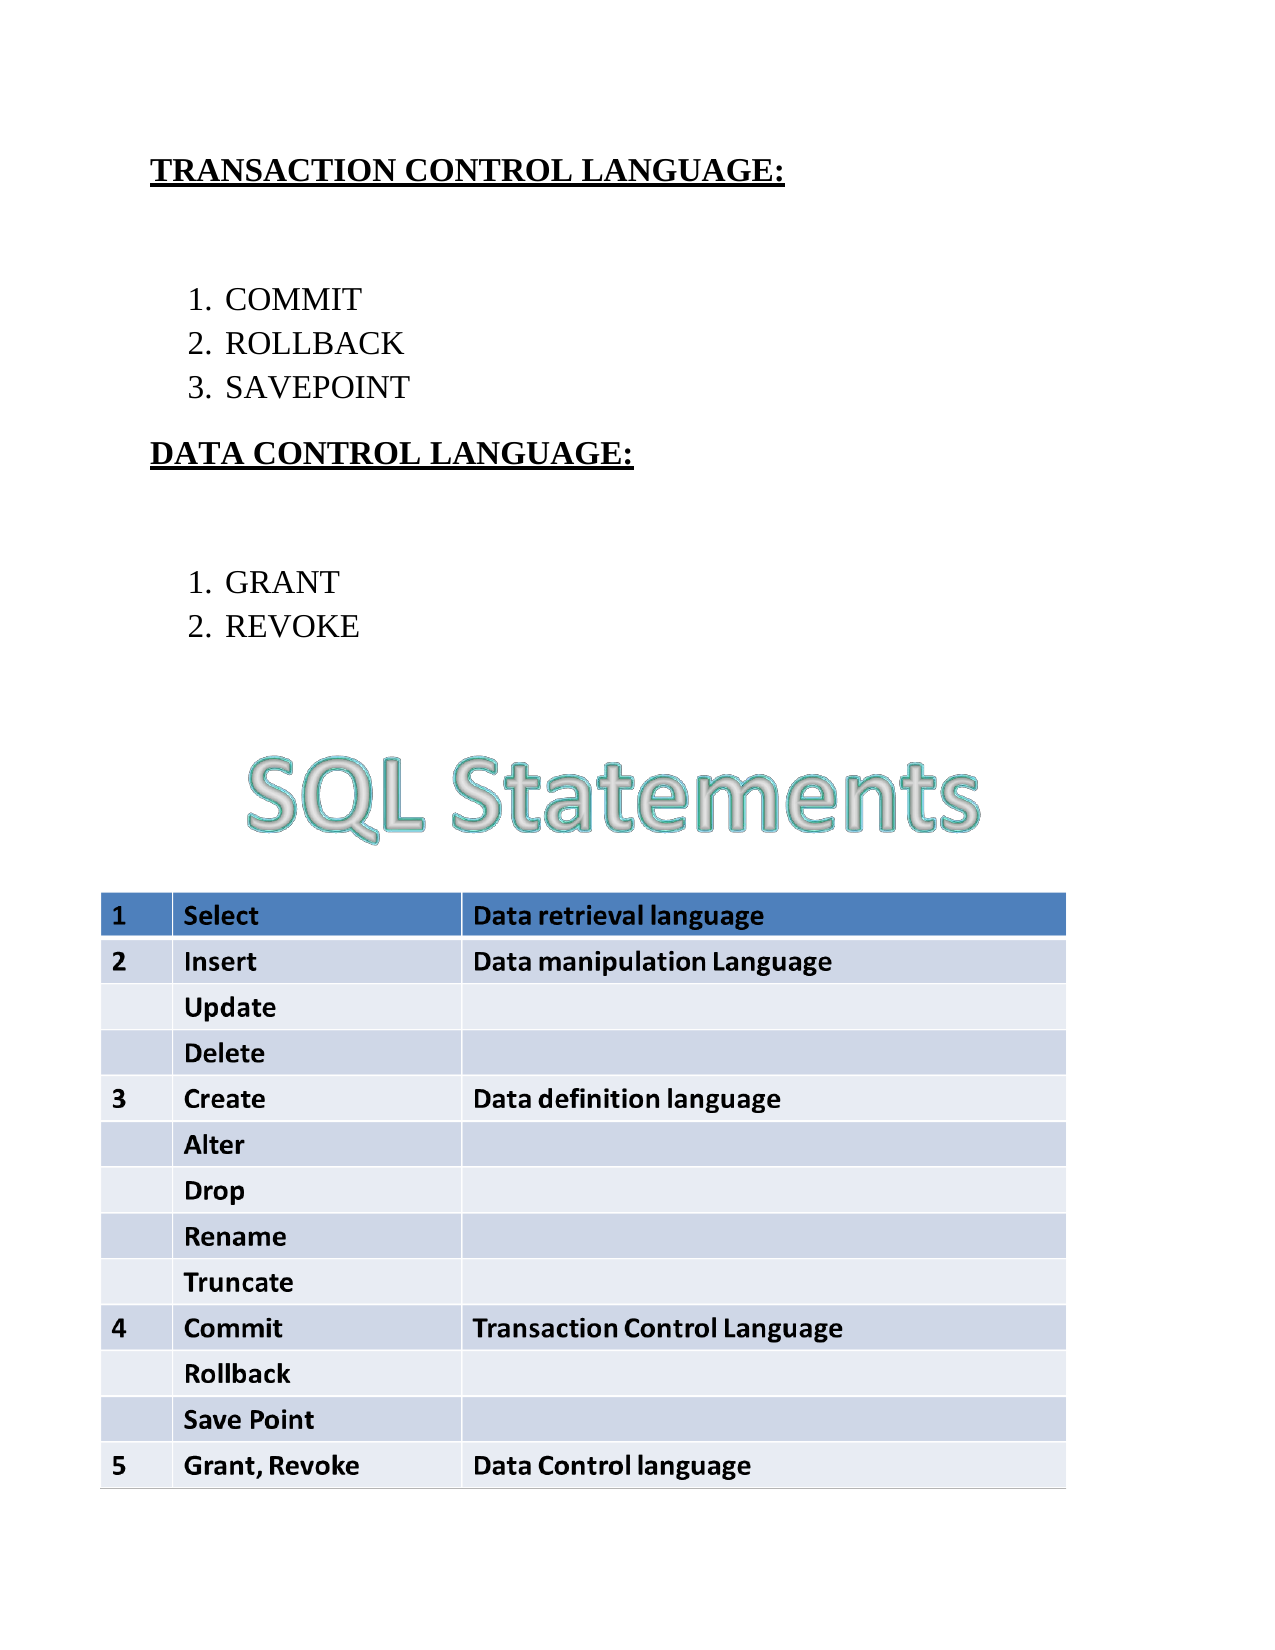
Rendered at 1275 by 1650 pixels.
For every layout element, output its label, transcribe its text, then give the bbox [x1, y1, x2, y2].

picture [229, 721, 997, 861]
subtitle DATA CONTROL LANGUAGE: [150, 433, 1275, 471]
list REVOKE [187, 606, 1275, 645]
subtitle TRANSACTION CONTROL LANGUAGE: [150, 150, 1275, 188]
list SAVEPOINT [187, 367, 1275, 406]
picture [100, 888, 1067, 1500]
list COMMIT [187, 279, 1275, 317]
list GRANT [187, 562, 1275, 601]
list ROLLBACK [187, 323, 1275, 362]
